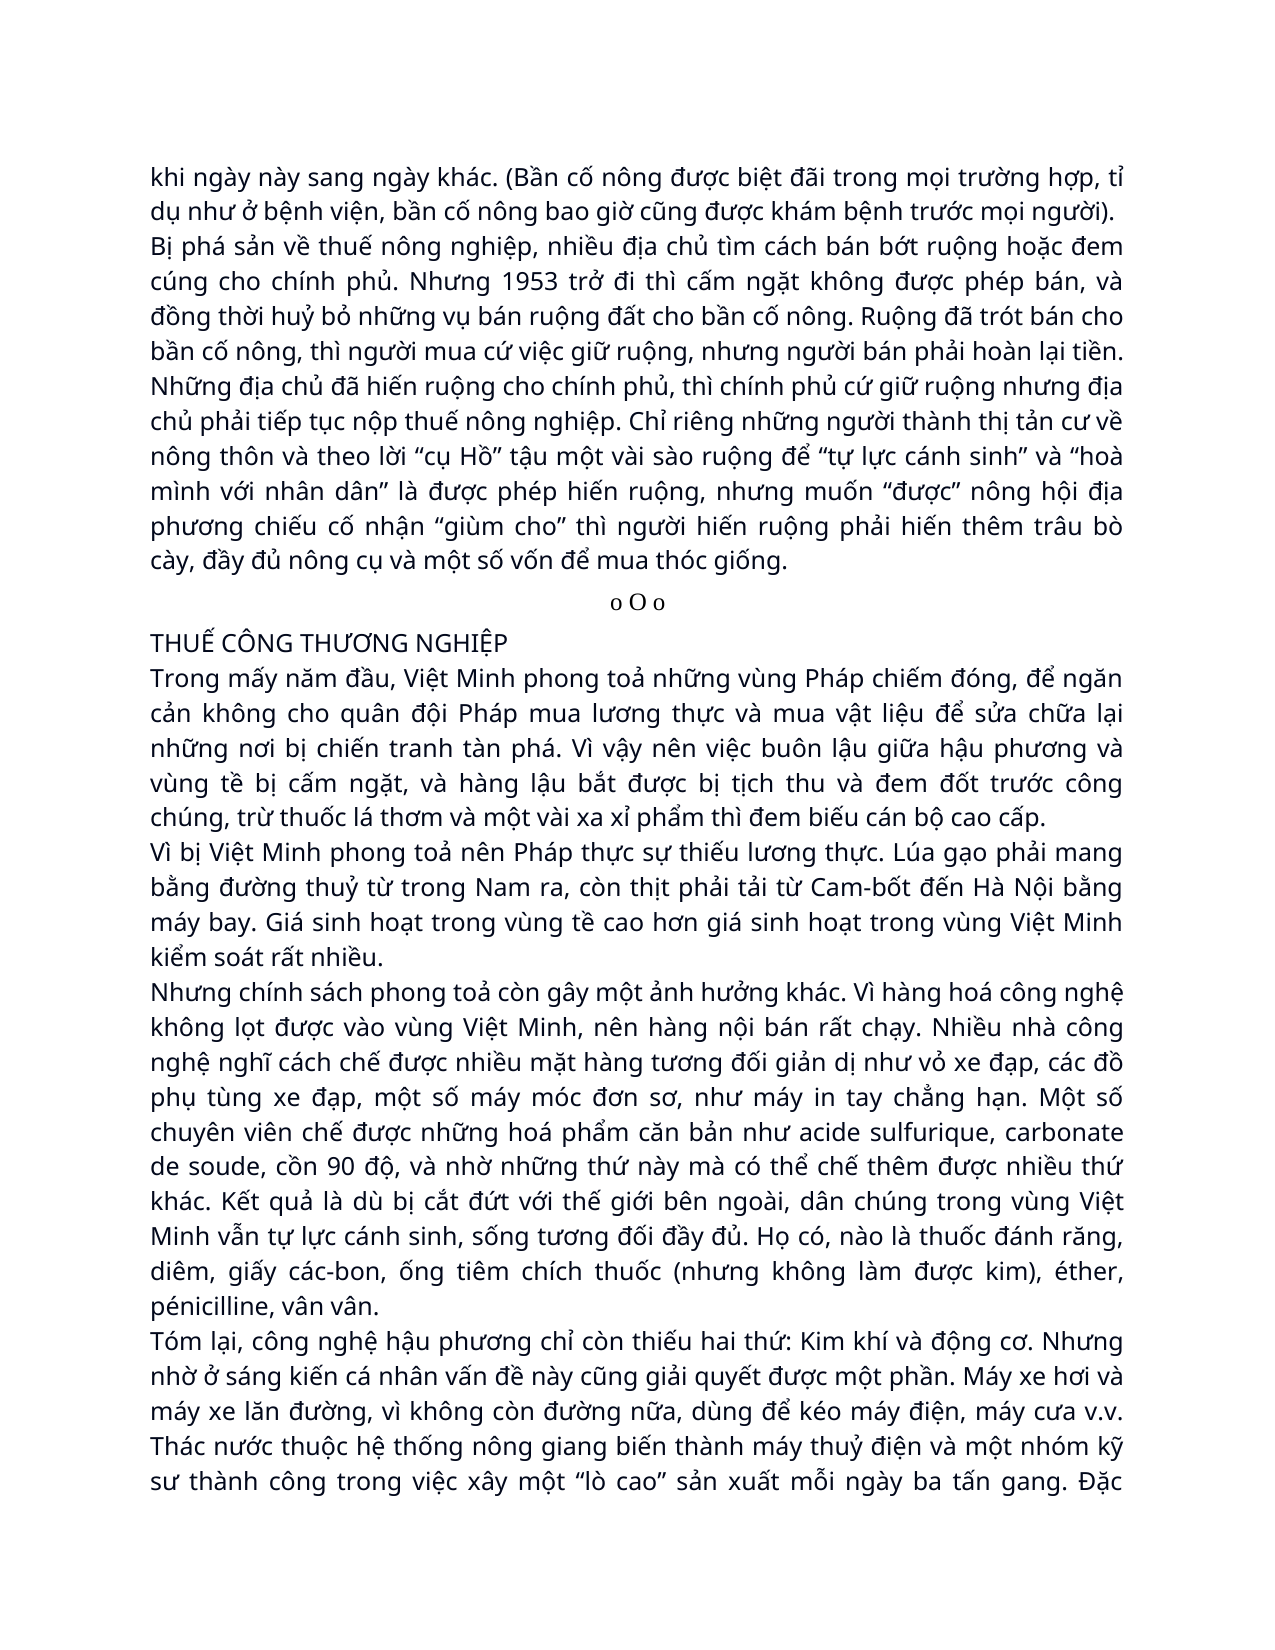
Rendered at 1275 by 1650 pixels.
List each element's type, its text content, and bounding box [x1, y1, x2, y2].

text Nhưng chính sách phong toả còn gây một ảnh hưởng khác. Vì hàng hoá công nghệ không lọt được vào vùng Việt Minh, nên hàng nội bán rất chạy. Nhiều nhà công nghệ nghĩ cách chế được nhiều mặt hàng tương đối giản dị như vỏ xe đạp, các đồ phụ tùng xe đạp, một số máy móc đơn sơ, như máy in tay chẳng hạn. Một số chuyên viên chế được những hoá phẩm căn bản như acide sulfurique, carbonate de soude, cồn 90 độ, và nhờ những thứ này mà có thể chế thêm được nhiều thứ khác. Kết quả là dù bị cắt đứt với thế giới bên ngoài, dân chúng trong vùng Việt Minh vẫn tự lực cánh sinh, sống tương đối đầy đủ. Họ có, nào là thuốc đánh răng, diêm, giấy các-bon, ống tiêm chích thuốc (nhưng không làm được kim), éther, pénicilline, vân vân. [150, 974, 1125, 1323]
text THUẾ CÔNG THƯƠNG NGHIỆP [150, 616, 1125, 660]
text o O o [150, 586, 1125, 616]
text Trong mấy năm đầu, Việt Minh phong toả những vùng Pháp chiếm đóng, để ngăn cản không cho quân đội Pháp mua lương thực và mua vật liệu để sửa chữa lại những nơi bị chiến tranh tàn phá. Vì vậy nên việc buôn lậu giữa hậu phương và vùng tề bị cấm ngặt, và hàng lậu bắt được bị tịch thu và đem đốt trước công chúng, trừ thuốc lá thơm và một vài xa xỉ phẩm thì đem biếu cán bộ cao cấp. [150, 660, 1125, 834]
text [150, 150, 1125, 228]
text Vì bị Việt Minh phong toả nên Pháp thực sự thiếu lương thực. Lúa gạo phải mang bằng đường thuỷ từ trong Nam ra, còn thịt phải tải từ Cam-bốt đến Hà Nội bằng máy bay. Giá sinh hoạt trong vùng tề cao hơn giá sinh hoạt trong vùng Việt Minh kiểm soát rất nhiều. [150, 834, 1125, 974]
text Bị phá sản về thuế nông nghiệp, nhiều địa chủ tìm cách bán bớt ruộng hoặc đem cúng cho chính phủ. Nhưng 1953 trở đi thì cấm ngặt không được phép bán, và đồng thời huỷ bỏ những vụ bán ruộng đất cho bần cố nông. Ruộng đã trót bán cho bần cố nông, thì người mua cứ việc giữ ruộng, nhưng người bán phải hoàn lại tiền. Những địa chủ đã hiến ruộng cho chính phủ, thì chính phủ cứ giữ ruộng nhưng địa chủ phải tiếp tục nộp thuế nông nghiệp. Chỉ riêng những người thành thị tản cư về nông thôn và theo lời “cụ Hồ” tậu một vài sào ruộng để “tự lực cánh sinh” và “hoà mình với nhân dân” là được phép hiến ruộng, nhưng muốn “được” nông hội địa phương chiếu cố nhận “giùm cho” thì người hiến ruộng phải hiến thêm trâu bò cày, đầy đủ nông cụ và một số vốn để mua thóc giống. [150, 228, 1125, 577]
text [150, 1323, 1125, 1497]
